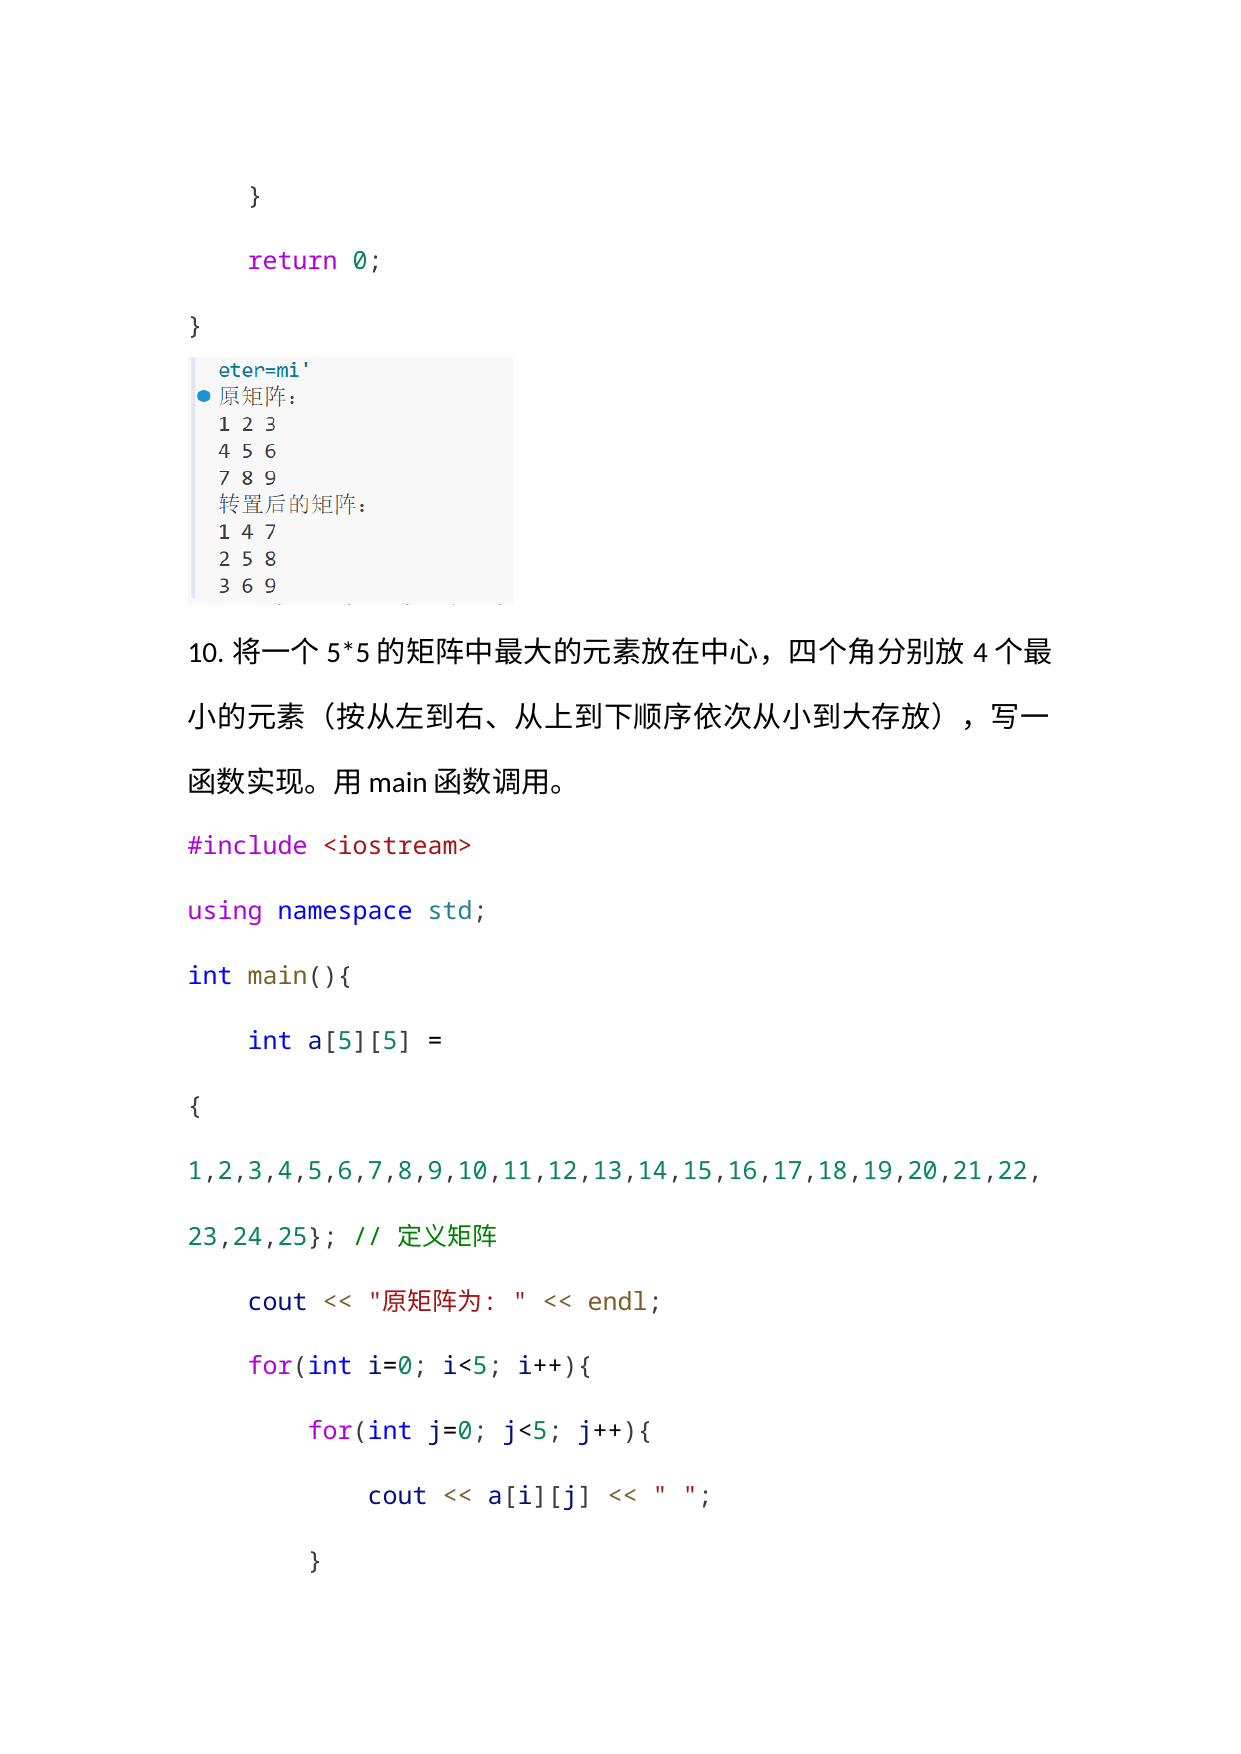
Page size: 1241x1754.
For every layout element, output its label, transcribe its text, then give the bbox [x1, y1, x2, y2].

text for(int j=0; j<5; j++){ [187, 1397, 1053, 1462]
text return 0; [187, 227, 1053, 292]
text cout << a[i][j] << " "; [187, 1462, 1053, 1527]
text #include <iostream> [187, 812, 1053, 877]
list 10. 将一个5*5的矩阵中最大的元素放在中心，四个角分别放4个最小的元素（按从左到右、从上到下顺序依次从小到大存放），写一函数实现。用main函数调用。 [187, 617, 1053, 812]
text int a[5][5] = {1,2,3,4,5,6,7,8,9,10,11,12,13,14,15,16,17,18,19,20,21,22,23,24,25}; // 定义矩阵 [187, 1007, 1053, 1267]
text } [187, 1527, 1053, 1592]
picture [187, 357, 514, 605]
text } [187, 162, 1053, 227]
text for(int i=0; i<5; i++){ [187, 1332, 1053, 1397]
text int main(){ [187, 942, 1053, 1007]
text } [187, 292, 1053, 357]
text cout << "原矩阵为: " << endl; [187, 1267, 1053, 1332]
text using namespace std; [187, 877, 1053, 942]
